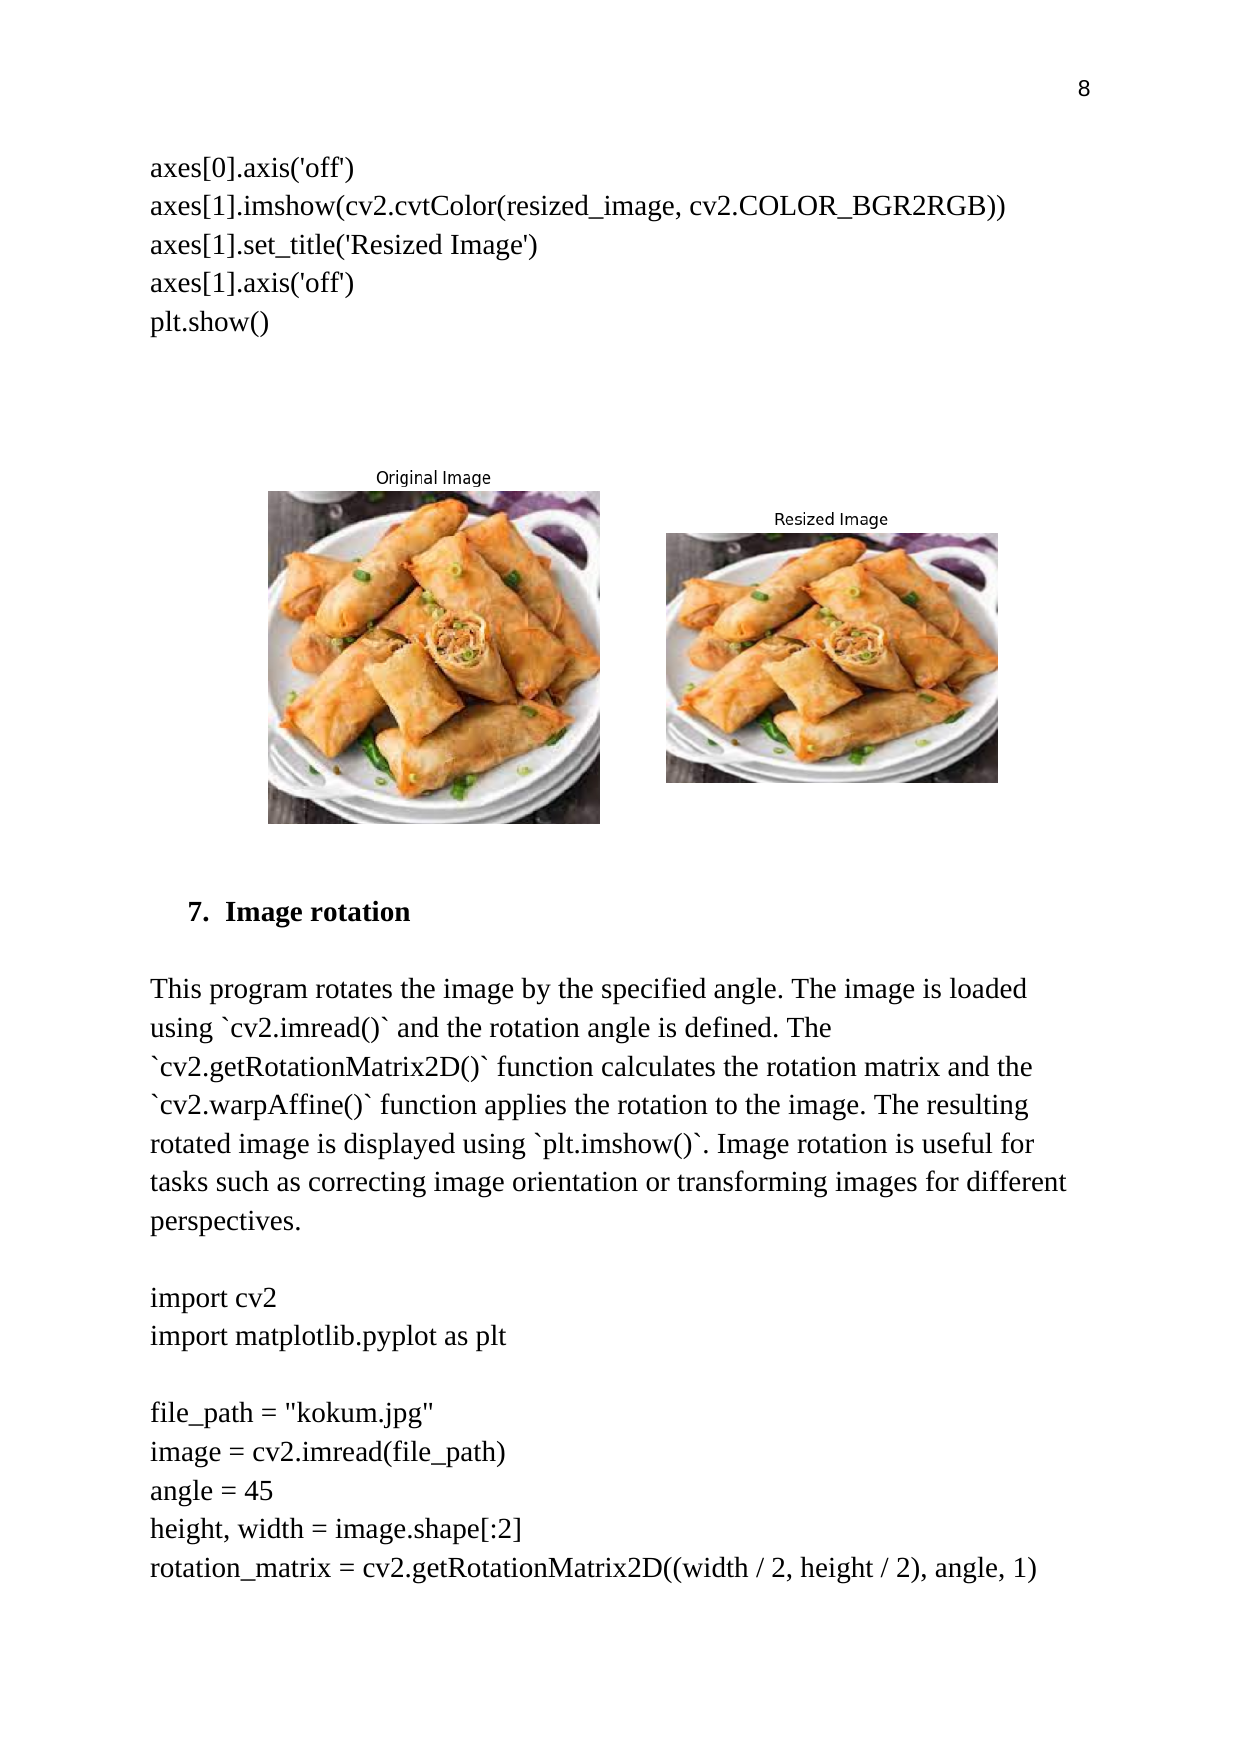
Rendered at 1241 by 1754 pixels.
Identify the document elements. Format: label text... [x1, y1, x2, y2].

text axes[1].set_title('Resized Image') [150, 227, 1090, 261]
text axes[1].imshow(cv2.cvtColor(resized_image, cv2.COLOR_BGR2RGB)) [150, 188, 1090, 222]
text This program rotates the image by the specified angle. The image is loaded using `cv2.imread()` and the rotation angle is defined. The `cv2.getRotationMatrix2D()` function calculates the rotation matrix and the `cv2.warpAffine()` function applies the rotation to the image. The resulting rotated image is displayed using `plt.imshow()`. Image rotation is useful for tasks such as correcting image orientation or transforming images for different perspectives. [150, 972, 1090, 1236]
text file_path = "kokum.jpg" [150, 1396, 1090, 1429]
list Image rotation [187, 894, 1090, 928]
text image = cv2.imread(file_path) [150, 1434, 1090, 1468]
text axes[0].axis('off') [150, 150, 1090, 183]
text axes[1].axis('off') [150, 266, 1090, 299]
picture [150, 419, 1091, 891]
text import cv2 [150, 1280, 1090, 1313]
text height, width = image.shape[:2] [150, 1511, 1090, 1545]
text angle = 45 [150, 1473, 1090, 1506]
text plt.show() [150, 304, 1090, 338]
text rotation_matrix = cv2.getRotationMatrix2D((width / 2, height / 2), angle, 1) [150, 1550, 1090, 1583]
text import matplotlib.pyplot as plt [150, 1318, 1090, 1352]
